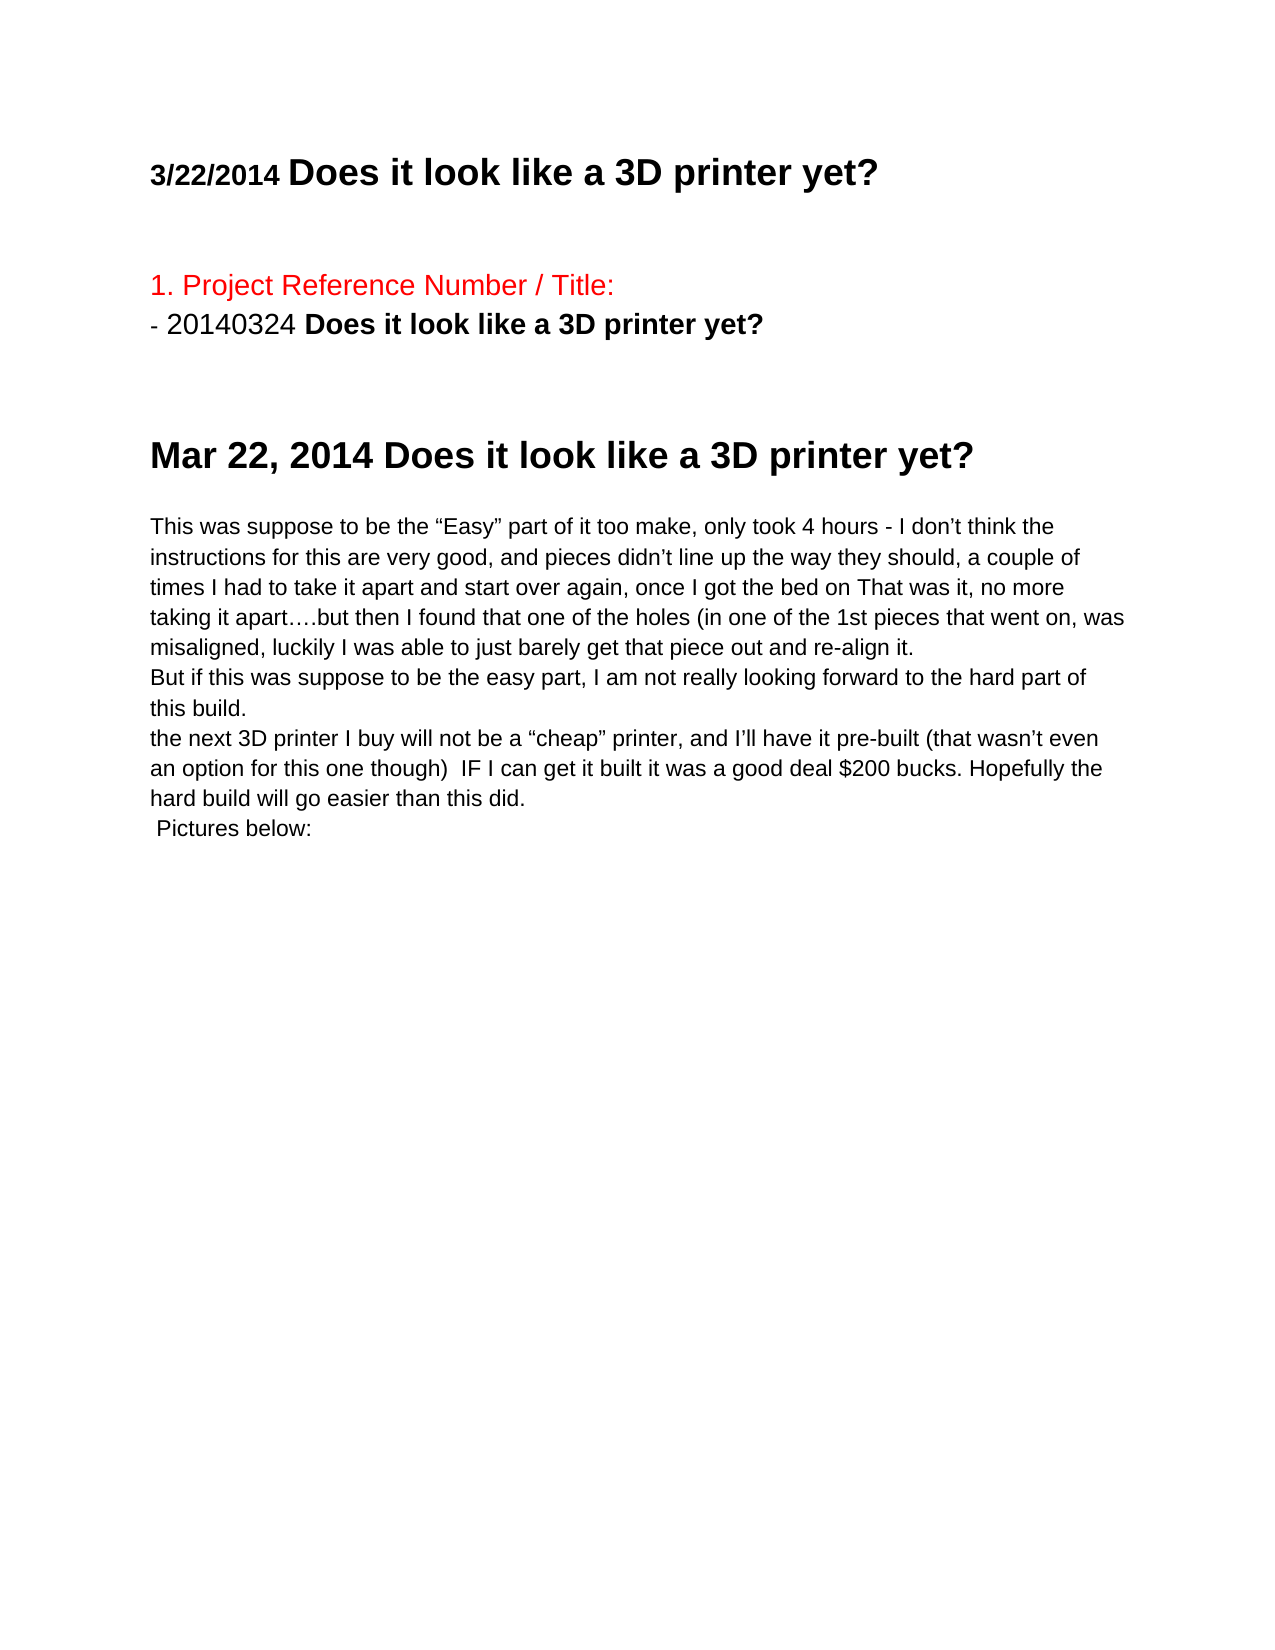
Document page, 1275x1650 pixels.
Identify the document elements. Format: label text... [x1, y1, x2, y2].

text This was suppose to be the “Easy” part of it too make, only took 4 hours - I don’t think the instructions for this are very good, and pieces didn’t line up the way they should, a couple of times I had to take it apart and start over again, once I got the bed on That was it, no more taking it apart….but then I found that one of the holes (in one of the 1st pieces that went on, was misaligned, luckily I was able to just barely get that piece out and re-align it. [150, 513, 1125, 661]
text But if this was suppose to be the easy part, I am not really looking forward to the hard part of this build. [150, 664, 1125, 721]
text Pictures below: [150, 815, 1125, 842]
text 3/22/2014 Does it look like a 3D printer yet? [150, 150, 1125, 193]
text - 20140324 Does it look like a 3D printer yet? [150, 307, 1125, 340]
text Mar 22, 2014 Does it look like a 3D printer yet? [150, 433, 1125, 477]
text 1. Project Reference Number / Title: [150, 268, 1125, 302]
text the next 3D printer I buy will not be a “cheap” printer, and I’ll have it pre-built (that wasn’t even an option for this one though) IF I can get it built it was a good deal $200 bucks. Hopefully the hard build will go easier than this did. [150, 725, 1125, 812]
